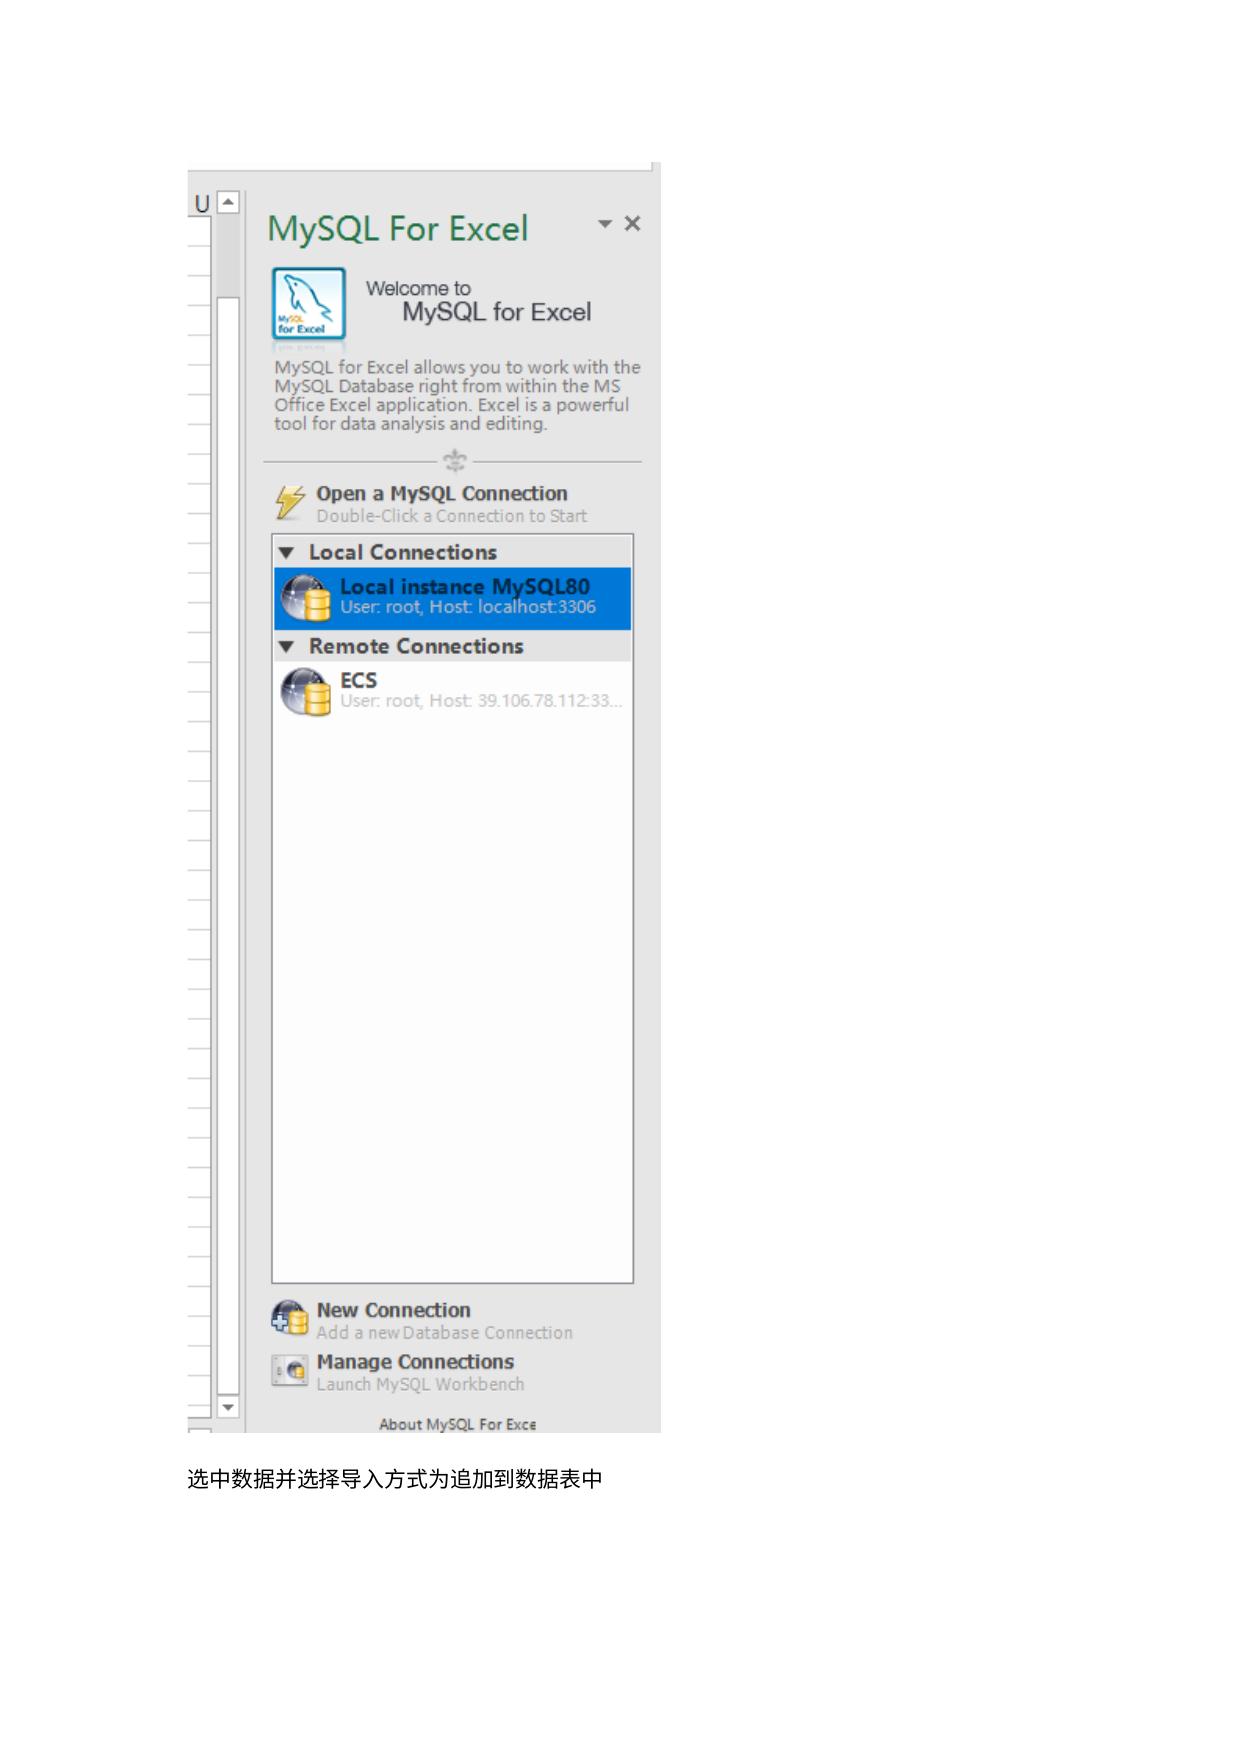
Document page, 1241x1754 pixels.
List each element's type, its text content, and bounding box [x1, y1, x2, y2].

picture [187, 162, 661, 1433]
text 选中数据并选择导入方式为追加到数据表中 [187, 1462, 1053, 1494]
